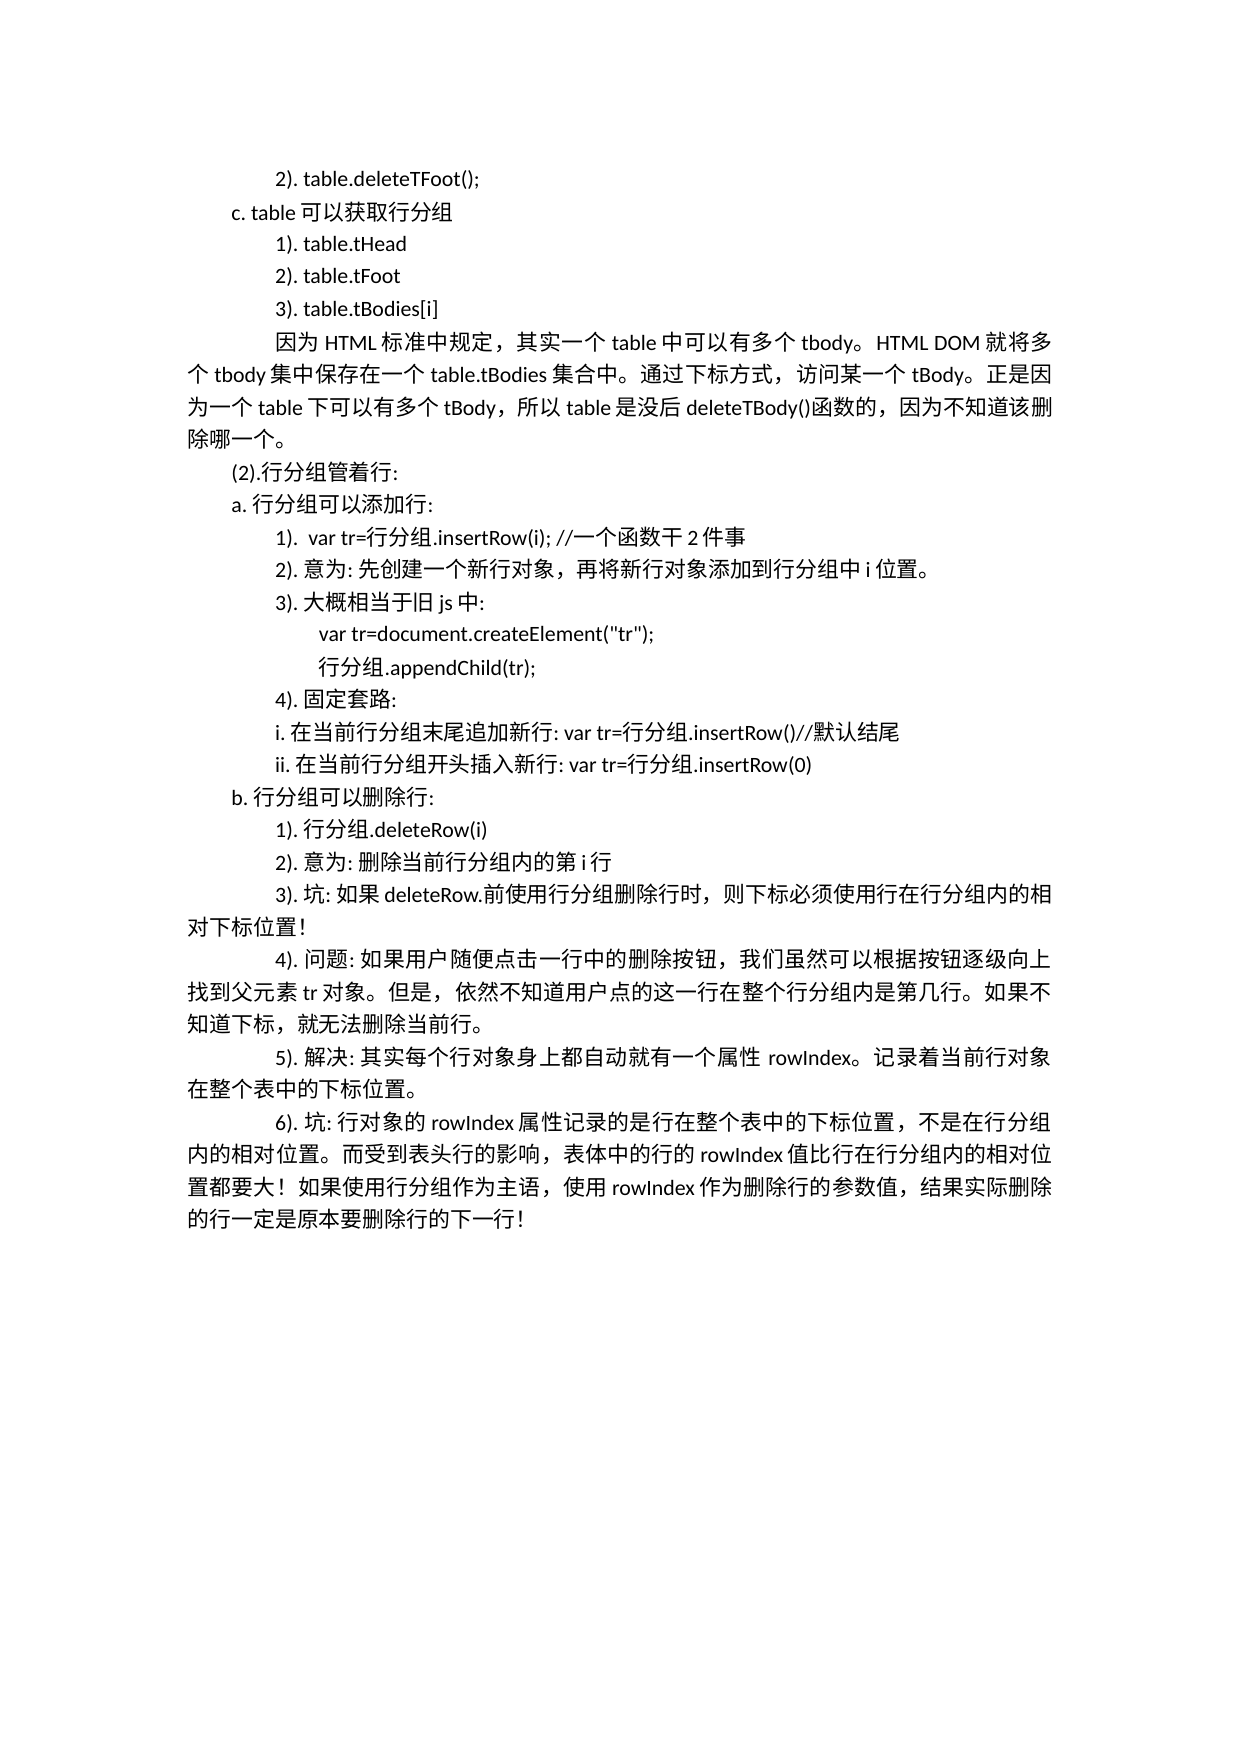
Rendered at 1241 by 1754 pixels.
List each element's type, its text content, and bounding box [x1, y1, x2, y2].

text 因为HTML标准中规定，其实一个table中可以有多个tbody。HTML DOM就将多个tbody集中保存在一个table.tBodies集合中。通过下标方式，访问某一个tBody。正是因为一个table下可以有多个tBody，所以table是没后deleteTBody()函数的，因为不知道该删除哪一个。 [187, 324, 1053, 454]
text ii. 在当前行分组开头插入新行: var tr=行分组.insertRow(0) [187, 747, 1053, 779]
text 6). 坑: 行对象的rowIndex属性记录的是行在整个表中的下标位置，不是在行分组内的相对位置。而受到表头行的影响，表体中的行的rowIndex值比行在行分组内的相对位置都要大！如果使用行分组作为主语，使用rowIndex作为删除行的参数值，结果实际删除的行一定是原本要删除行的下一行！ [187, 1104, 1053, 1234]
text 4). 固定套路: [187, 682, 1053, 714]
text 2). 意为: 先创建一个新行对象，再将新行对象添加到行分组中i位置。 [187, 552, 1053, 584]
text 行分组.appendChild(tr); [187, 649, 1053, 682]
text c. table可以获取行分组 [187, 194, 1053, 227]
text 3). 大概相当于旧js中: [187, 584, 1053, 617]
text 4). 问题: 如果用户随便点击一行中的删除按钮，我们虽然可以根据按钮逐级向上找到父元素tr对象。但是，依然不知道用户点的这一行在整个行分组内是第几行。如果不知道下标，就无法删除当前行。 [187, 942, 1053, 1039]
text var tr=document.createElement("tr"); [187, 617, 1053, 649]
text 2). 意为: 删除当前行分组内的第i行 [187, 844, 1053, 877]
text 2). table.tFoot [187, 259, 1053, 292]
text 3). table.tBodies[i] [187, 292, 1053, 324]
text (2).行分组管着行: [187, 454, 1053, 487]
text 3). 坑: 如果deleteRow.前使用行分组删除行时，则下标必须使用行在行分组内的相对下标位置！ [187, 877, 1053, 942]
text 1). var tr=行分组.insertRow(i); //一个函数干2件事 [187, 519, 1053, 552]
text 1). 行分组.deleteRow(i) [187, 812, 1053, 844]
text i. 在当前行分组末尾追加新行: var tr=行分组.insertRow()//默认结尾 [187, 714, 1053, 747]
text 1). table.tHead [187, 227, 1053, 259]
text 2). table.deleteTFoot(); [187, 162, 1053, 194]
text 5). 解决: 其实每个行对象身上都自动就有一个属性rowIndex。记录着当前行对象在整个表中的下标位置。 [187, 1039, 1053, 1104]
text a. 行分组可以添加行: [187, 487, 1053, 519]
text b. 行分组可以删除行: [187, 779, 1053, 812]
